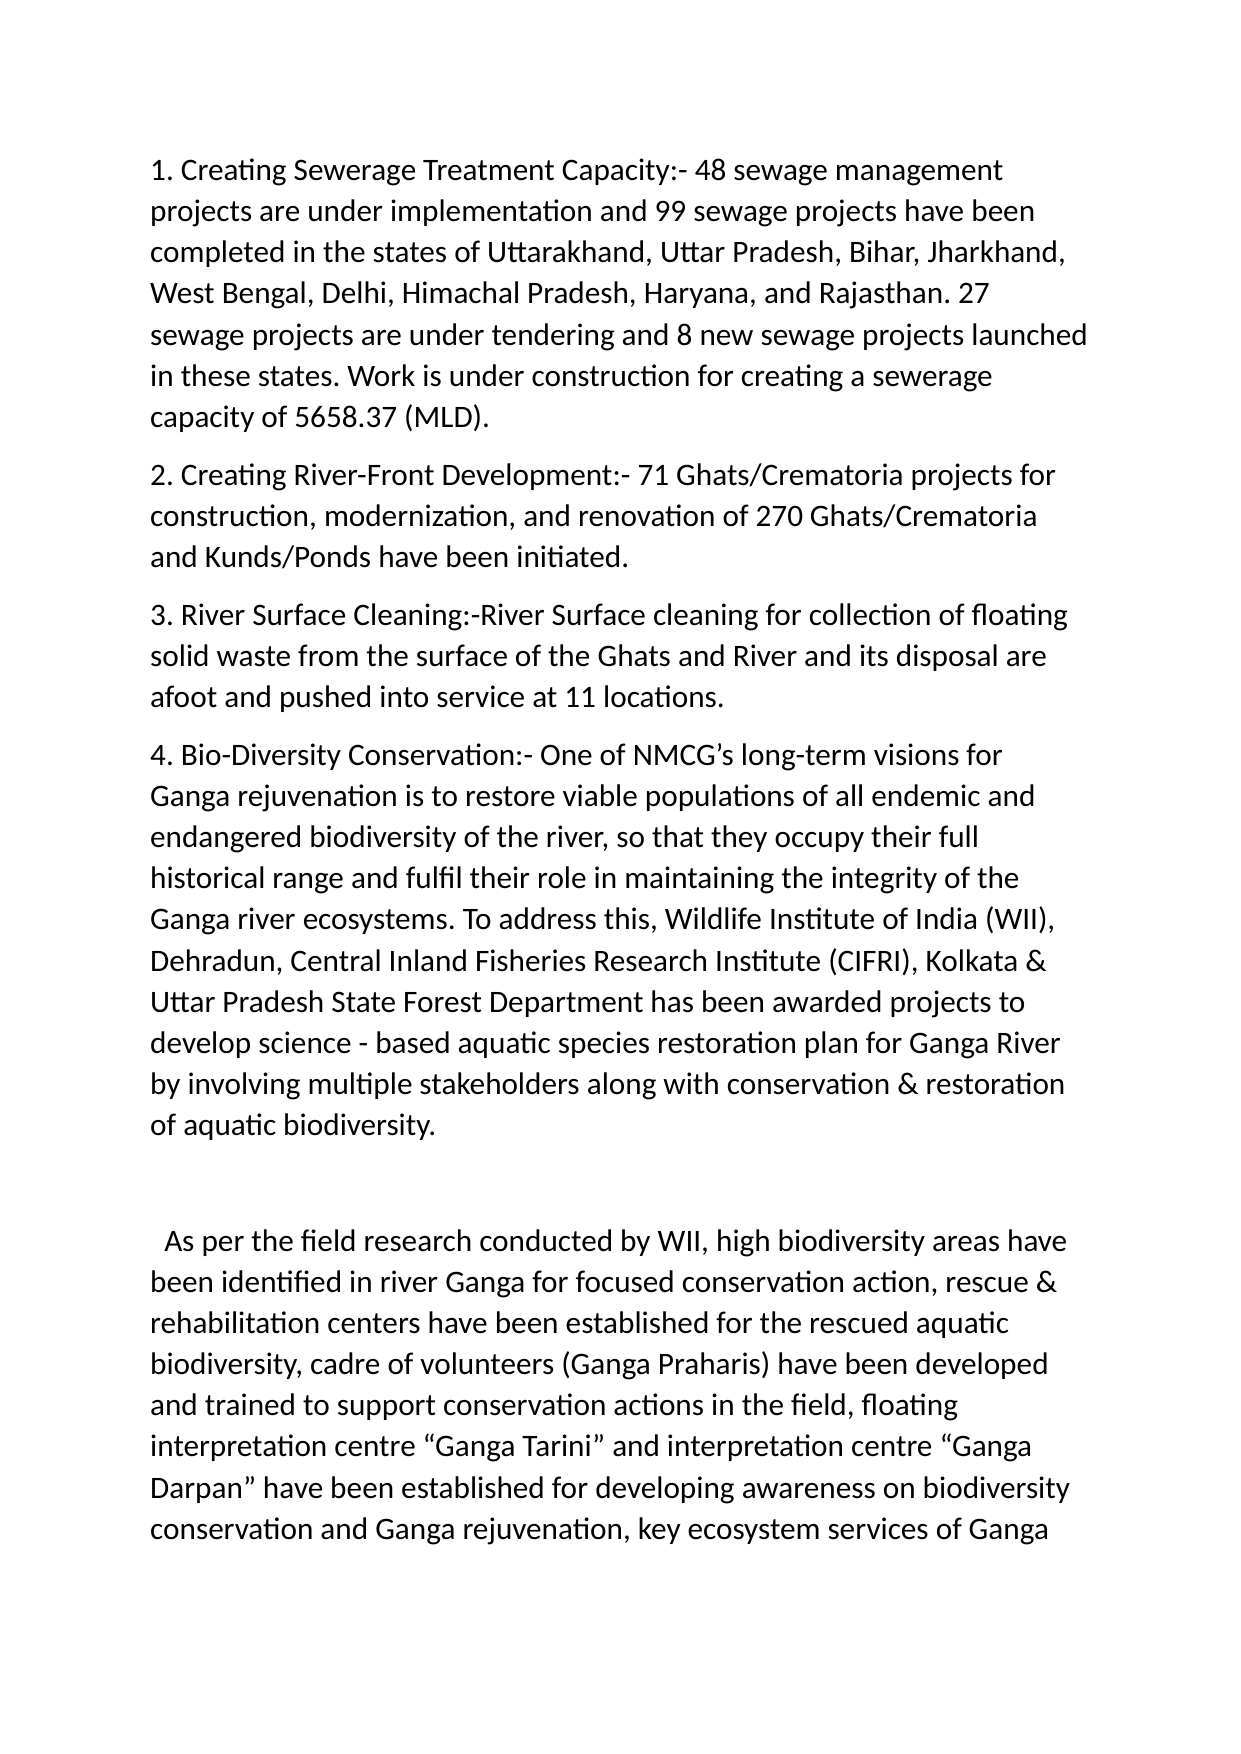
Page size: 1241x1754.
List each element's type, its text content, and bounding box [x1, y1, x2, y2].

text 2. Creating River-Front Development:- 71 Ghats/Crematoria projects for construction, modernization, and renovation of 270 Ghats/Crematoria and Kunds/Ponds have been initiated. [150, 455, 1090, 575]
text 4. Bio-Diversity Conservation:- One of NMCG’s long-term visions for Ganga rejuvenation is to restore viable populations of all endemic and endangered biodiversity of the river, so that they occupy their full historical range and fulfil their role in maintaining the integrity of the Ganga river ecosystems. To address this, Wildlife Institute of India (WII), Dehradun, Central Inland Fisheries Research Institute (CIFRI), Kolkata & Uttar Pradesh State Forest Department has been awarded projects to develop science - based aquatic species restoration plan for Ganga River by involving multiple stakeholders along with conservation & restoration of aquatic biodiversity. [150, 735, 1090, 1143]
text 1. Creating Sewerage Treatment Capacity:- 48 sewage management projects are under implementation and 99 sewage projects have been completed in the states of Uttarakhand, Uttar Pradesh, Bihar, Jharkhand, West Bengal, Delhi, Himachal Pradesh, Haryana, and Rajasthan. 27 sewage projects are under tendering and 8 new sewage projects launched in these states. Work is under construction for creating a sewerage capacity of 5658.37 (MLD). [150, 150, 1090, 435]
text 3. River Surface Cleaning:-River Surface cleaning for collection of floating solid waste from the surface of the Ghats and River and its disposal are afoot and pushed into service at 11 locations. [150, 595, 1090, 715]
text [150, 1221, 1090, 1547]
